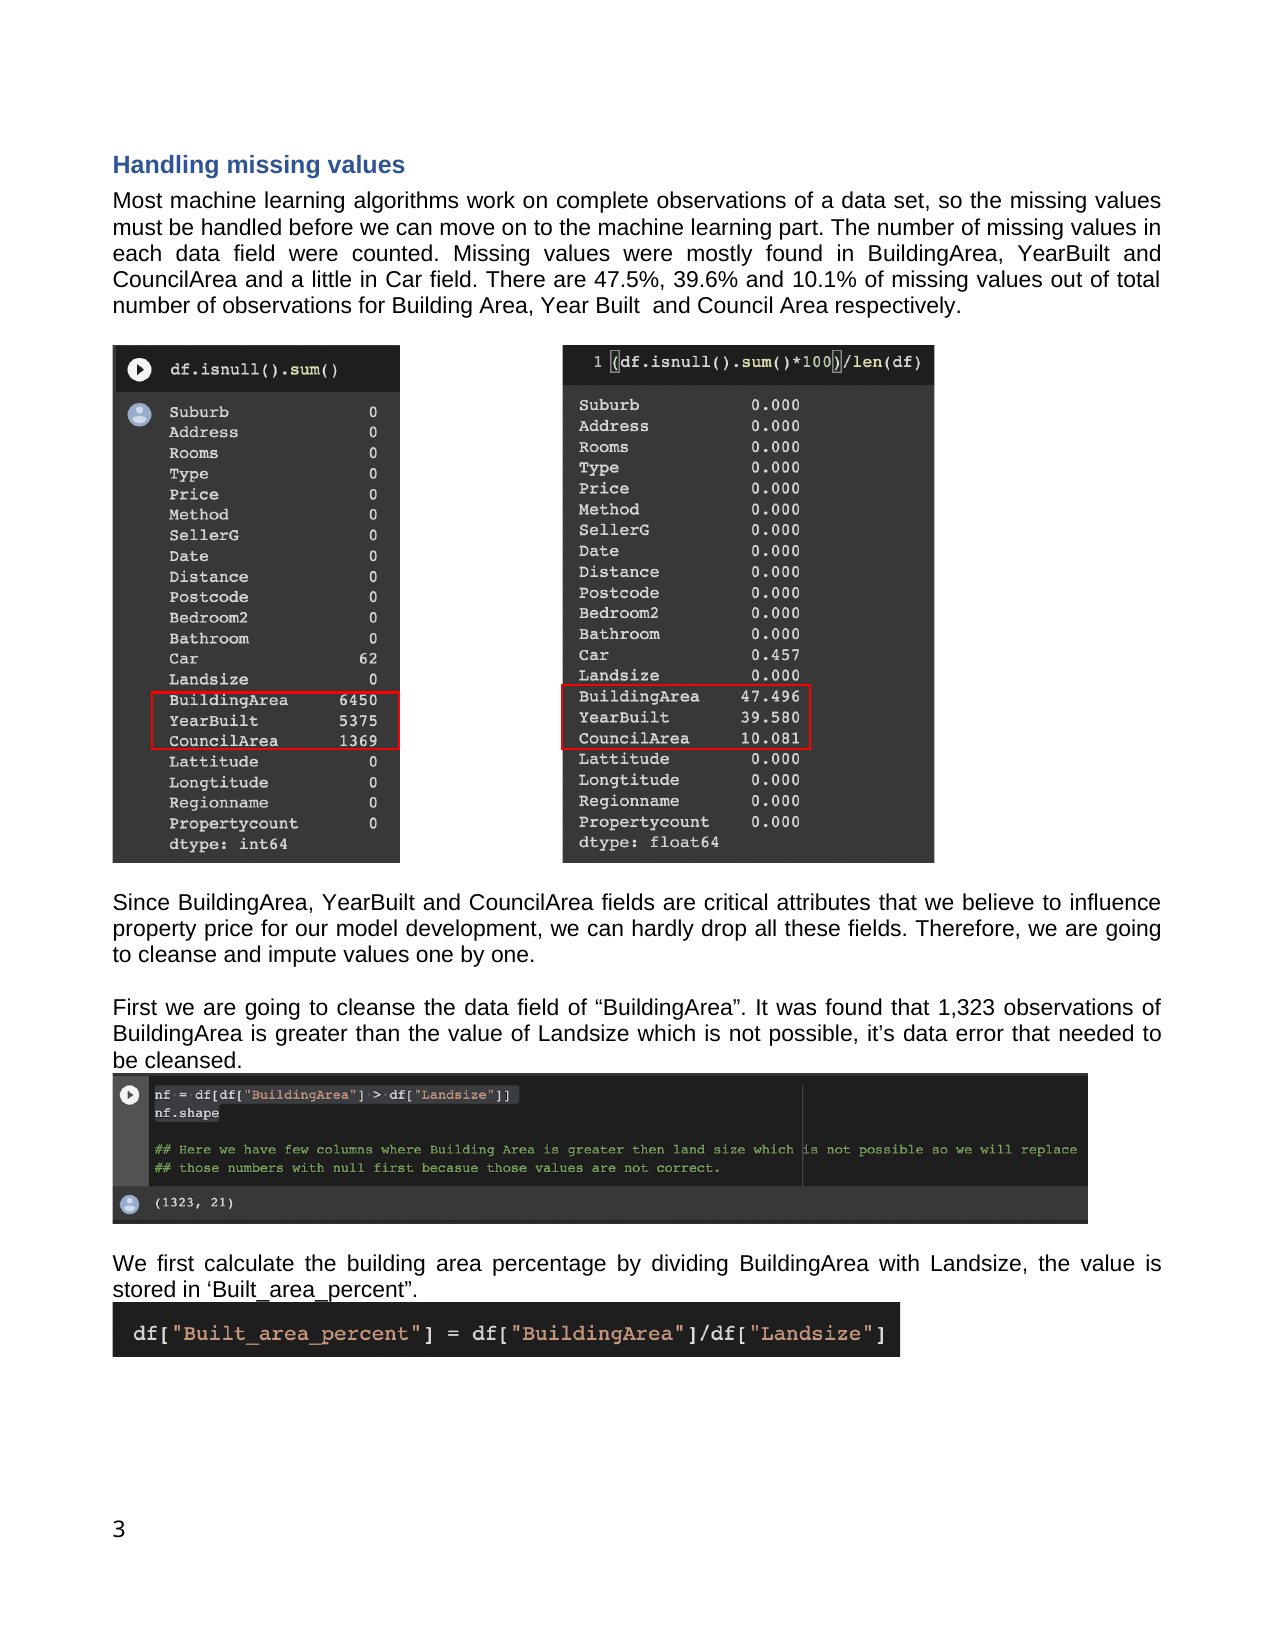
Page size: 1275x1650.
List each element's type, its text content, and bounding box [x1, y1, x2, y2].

subtitle Handling missing values [112, 150, 1162, 179]
text Since BuildingArea, YearBuilt and CouncilArea fields are critical attributes that we believe to influence property price for our model development, we can hardly drop all these fields. Therefore, we are going to cleanse and impute values one by one. [112, 889, 1162, 968]
picture [563, 686, 809, 748]
picture [112, 345, 400, 863]
picture [112, 1302, 901, 1357]
picture [112, 1073, 1088, 1224]
picture [562, 345, 935, 863]
picture [153, 694, 398, 748]
text We first calculate the building area percentage by dividing BuildingArea with Landsize, the value is stored in ‘Built_area_percent”. [112, 1249, 1162, 1302]
text First we are going to cleanse the data field of “BuildingArea”. It was found that 1,323 observations of BuildingArea is greater than the value of Landsize which is not possible, it’s data error that needed to be cleansed. [112, 994, 1162, 1073]
text Most machine learning algorithms work on complete observations of a data set, so the missing values must be handled before we can move on to the machine learning part. The number of missing values in each data field were counted. Missing values were mostly found in BuildingArea, YearBuilt and CouncilArea and a little in Car field. There are 47.5%, 39.6% and 10.1% of missing values out of total number of observations for Building Area, Year Built and Council Area respectively. [112, 187, 1162, 319]
